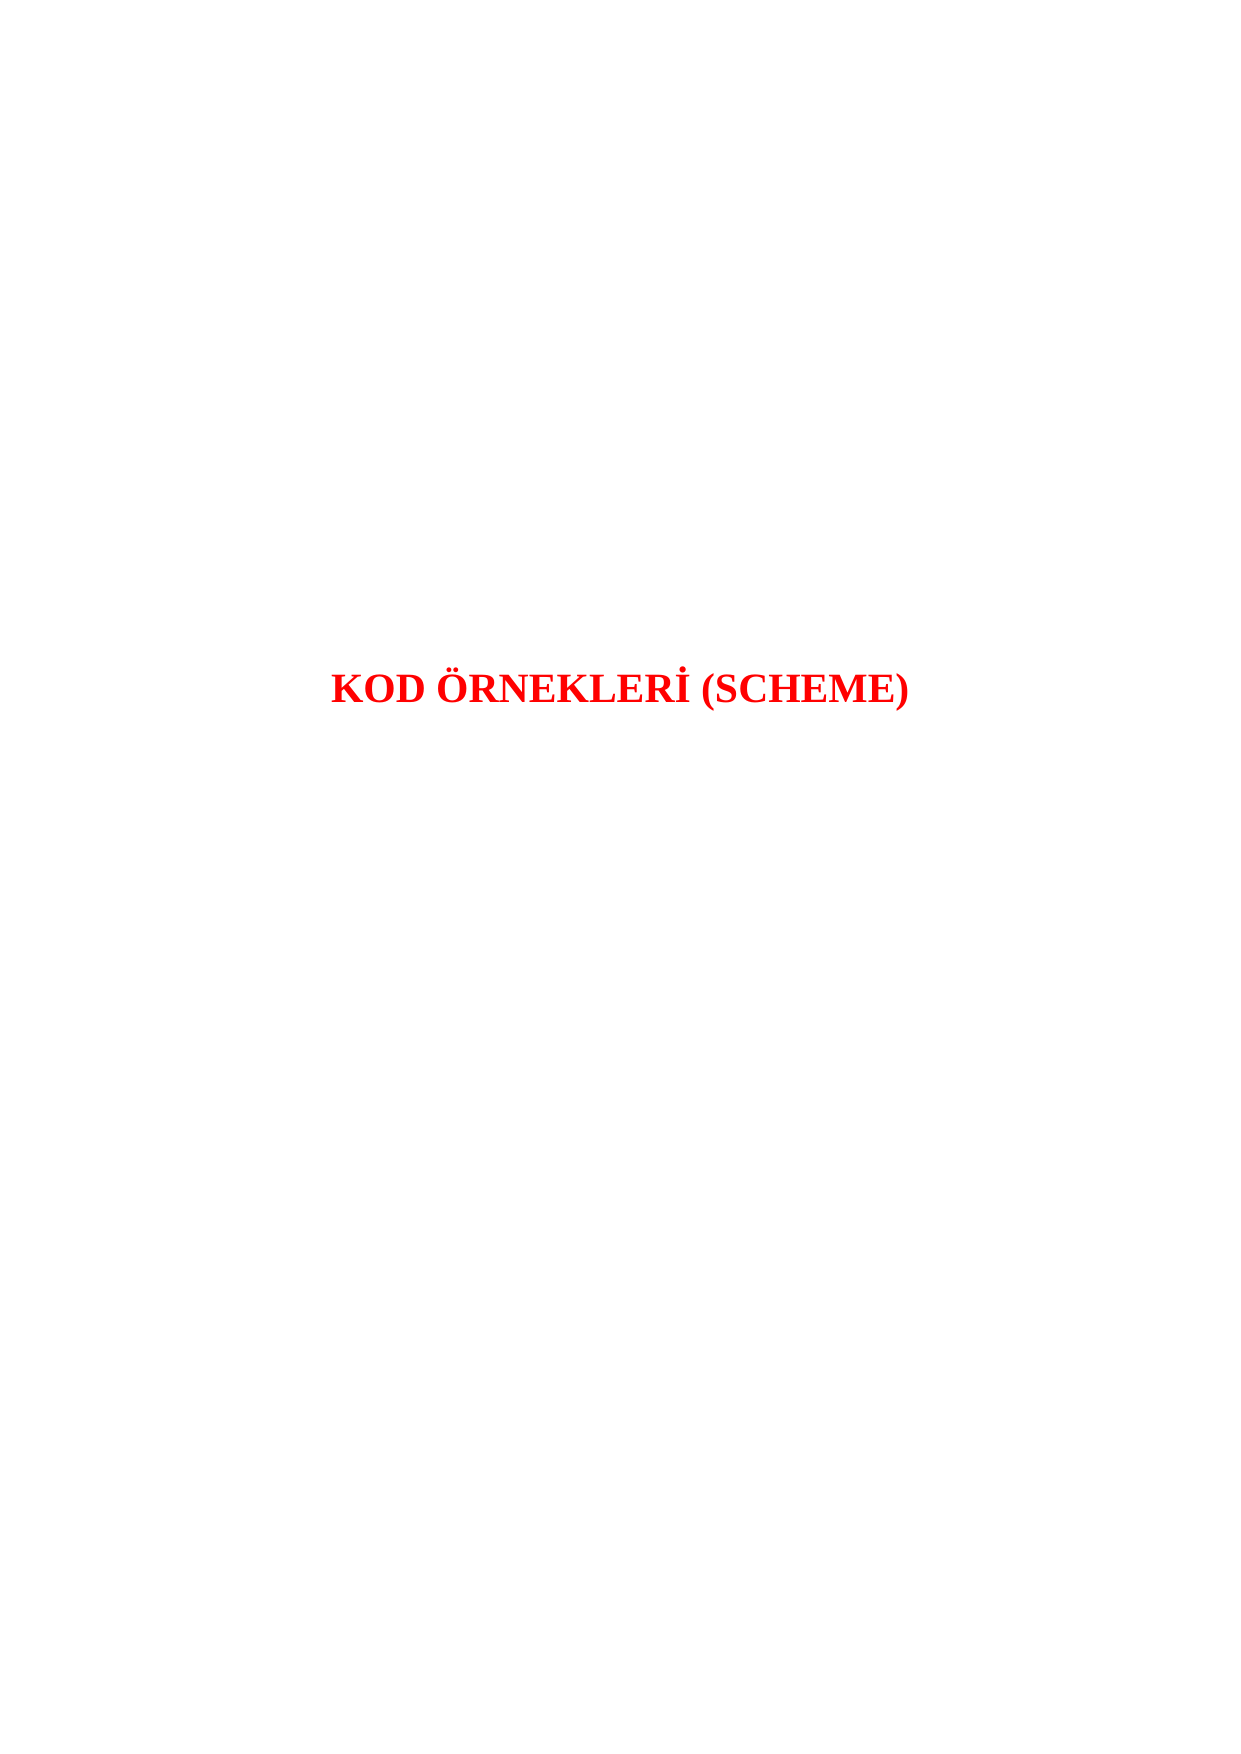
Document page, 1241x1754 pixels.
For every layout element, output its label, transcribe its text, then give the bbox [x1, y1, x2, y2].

text KOD ÖRNEKLERİ (SCHEME) [148, 663, 1093, 711]
